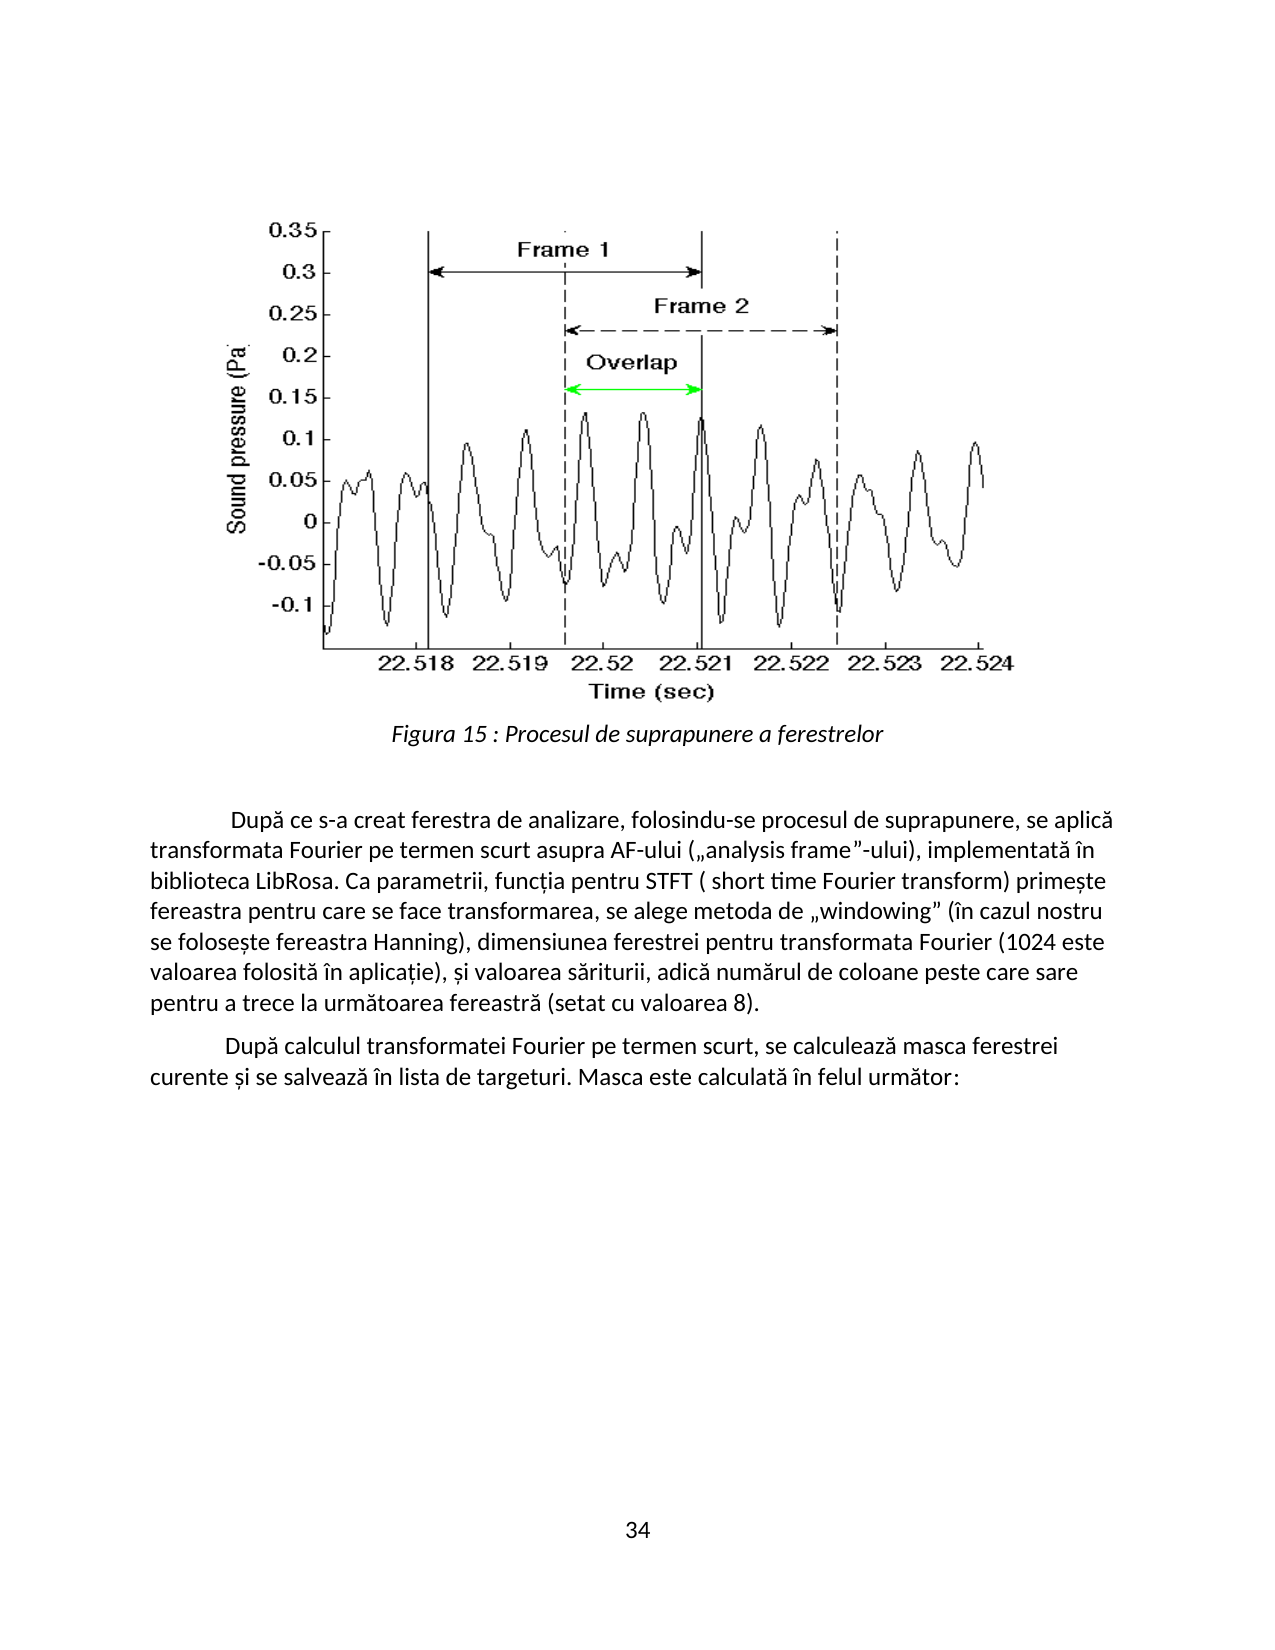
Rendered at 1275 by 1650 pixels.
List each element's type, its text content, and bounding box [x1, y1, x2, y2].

text După calculul transformatei Fourier pe termen scurt, se calculează masca ferestrei curente și se salvează în lista de targeturi. Masca este calculată în felul următor: [150, 1030, 1125, 1091]
text După ce s-a creat ferestra de analizare, folosindu-se procesul de suprapunere, se aplică transformata Fourier pe termen scurt asupra AF-ului („analysis frame”-ului), implementată în biblioteca LibRosa. Ca parametrii, funcția pentru STFT ( short time Fourier transform) primește fereastra pentru care se face transformarea, se alege metoda de „windowing” (în cazul nostru se folosește fereastra Hanning), dimensiunea ferestrei pentru transformata Fourier (1024 este valoarea folosită în aplicație), și valoarea săriturii, adică numărul de coloane peste care sare pentru a trece la următoarea fereastră (setat cu valoarea 8). [150, 804, 1125, 1018]
text Figura 15 : Procesul de suprapunere a ferestrelor [150, 718, 1125, 748]
picture [212, 193, 1063, 706]
